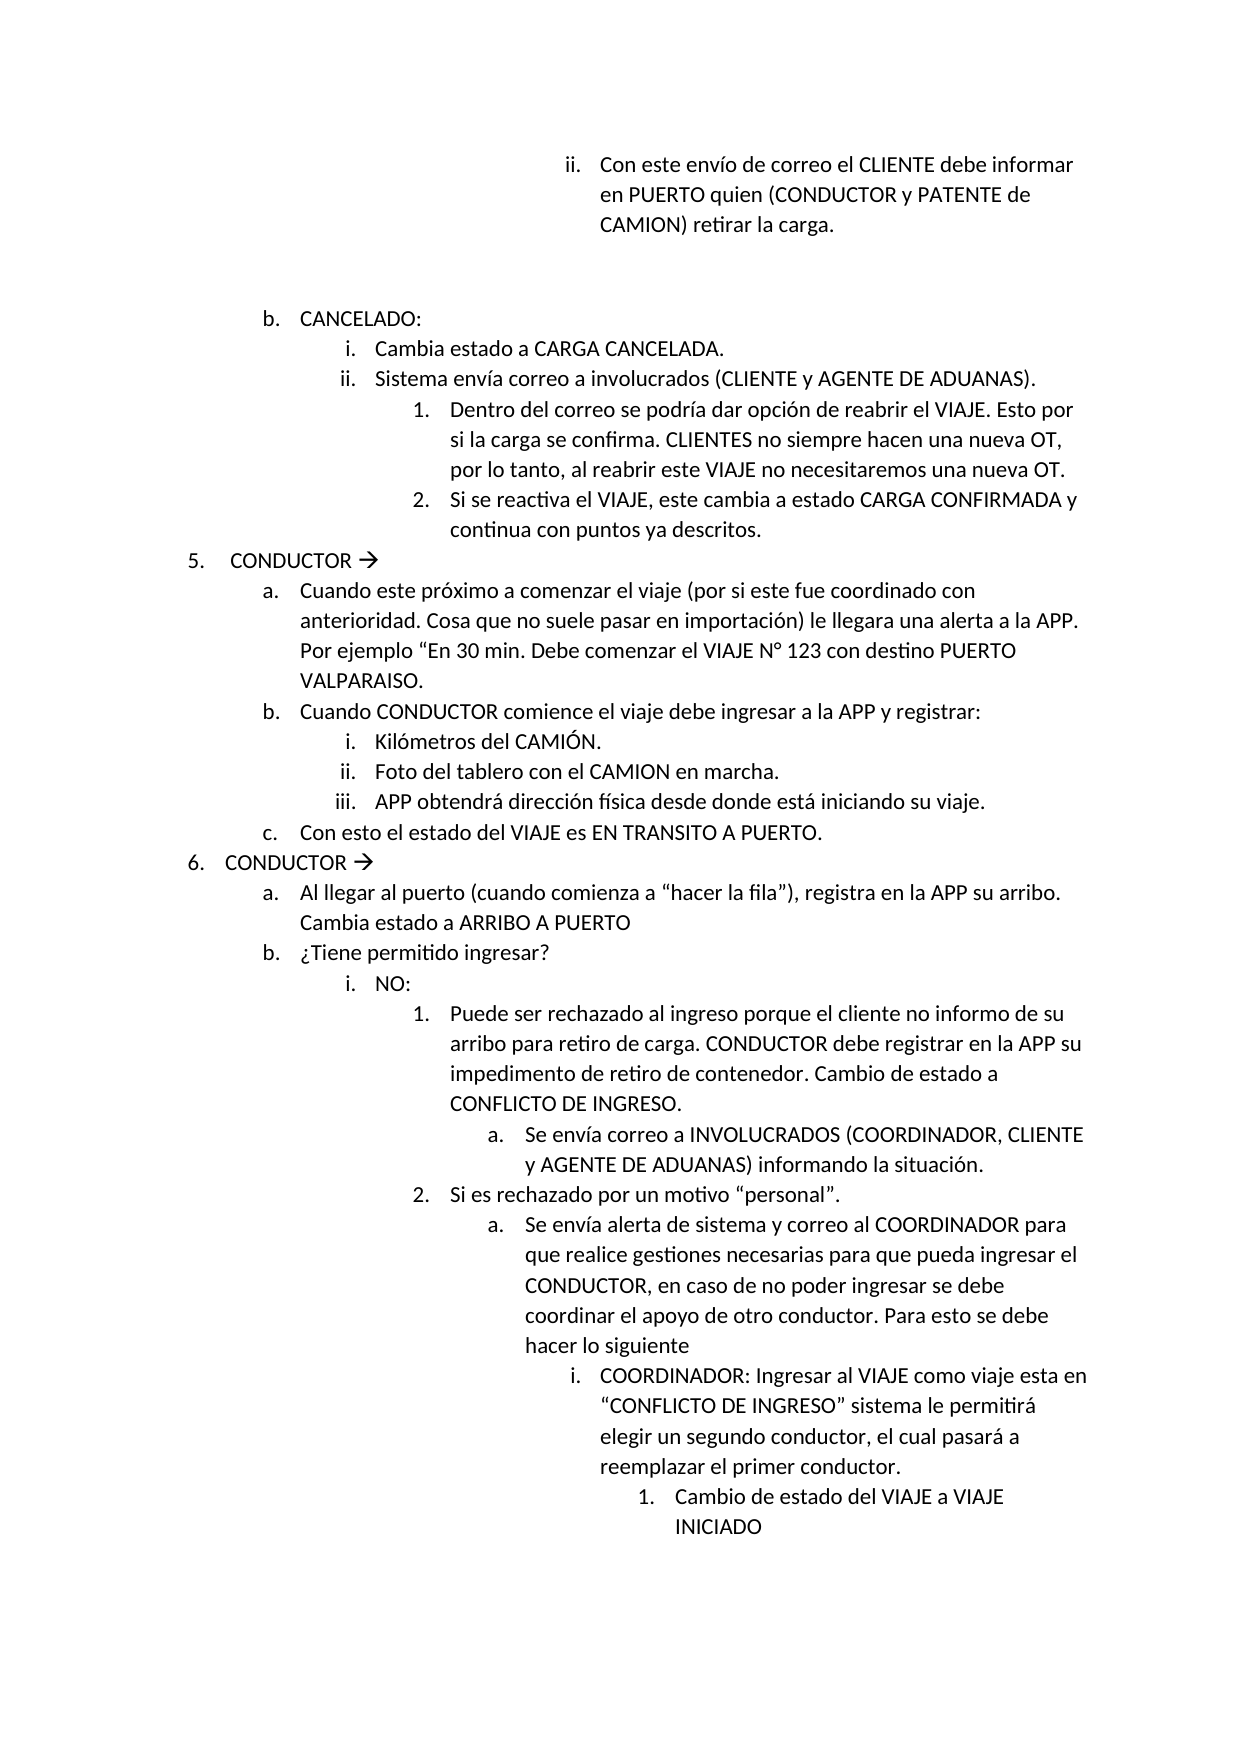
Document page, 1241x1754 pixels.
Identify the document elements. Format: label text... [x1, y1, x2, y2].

list NO: [356, 969, 1090, 997]
list Puede ser rechazado al ingreso porque el cliente no informo de su arribo para retiro de carga. CONDUCTOR debe registrar en la APP su impedimento de retiro de contenedor. Cambio de estado a CONFLICTO DE INGRESO. [412, 999, 1090, 1118]
list Al llegar al puerto (cuando comienza a “hacer la fila”), registra en la APP su arribo. Cambia estado a ARRIBO A PUERTO [262, 878, 1090, 936]
list Si se reactiva el VIAJE, este cambia a estado CARGA CONFIRMADA y continua con puntos ya descritos. [412, 485, 1090, 544]
list Si es rechazado por un motivo “personal”. [412, 1180, 1090, 1208]
list Kilómetros del camión. [356, 727, 1090, 755]
list ¿Tiene permitido ingresar? [262, 938, 1090, 967]
list Se envía alerta de sistema y correo al COORDINADOR para que realice gestiones necesarias para que pueda ingresar el CONDUCTOR, en caso de no poder ingresar se debe coordinar el apoyo de otro conductor. Para esto se debe hacer lo siguiente [487, 1210, 1090, 1359]
list CONDUCTOR [187, 848, 1090, 876]
list Se envía correo a INVOLUCRADOS (COORDINADOR, CLIENTE y AGENTE DE ADUANAS) informando la situación. [487, 1120, 1090, 1178]
list APP obtendrá dirección física desde donde está iniciando su viaje. [356, 787, 1090, 816]
list Cambio de estado del VIAJE a VIAJE INICIADO [637, 1482, 1090, 1541]
list Foto del tablero con el CAMION en marcha. [356, 757, 1090, 785]
list COORDINADOR: Ingresar al VIAJE como viaje esta en “CONFLICTO DE INGRESO” sistema le permitirá elegir un segundo conductor, el cual pasará a reemplazar el primer conductor. [581, 1361, 1090, 1480]
list Sistema envía correo a involucrados (CLIENTE y AGENTE DE ADUANAS). [356, 364, 1090, 393]
list CONDUCTOR [187, 546, 1090, 574]
list Cuando este próximo a comenzar el viaje (por si este fue coordinado con anterioridad. Cosa que no suele pasar en importación) le llegara una alerta a la APP. Por ejemplo “En 30 min. Debe comenzar el VIAJE N° 123 con destino PUERTO VALPARAISO. [262, 576, 1090, 695]
list Con esto el estado del VIAJE es EN TRANSITO A PUERTO. [262, 818, 1090, 846]
list Dentro del correo se podría dar opción de reabrir el VIAJE. Esto por si la carga se confirma. CLIENTES no siempre hacen una nueva OT, por lo tanto, al reabrir este VIAJE no necesitaremos una nueva OT. [412, 395, 1090, 483]
list Cambia estado a CARGA CANCELADA. [356, 334, 1090, 362]
list Con este envío de correo el CLIENTE debe informar en PUERTO quien (CONDUCTOR y PATENTE de CAMION) retirar la carga. [581, 150, 1090, 238]
list CANCELADO: [262, 304, 1090, 332]
list Cuando CONDUCTOR comience el viaje debe ingresar a la APP y registrar: [262, 697, 1090, 725]
